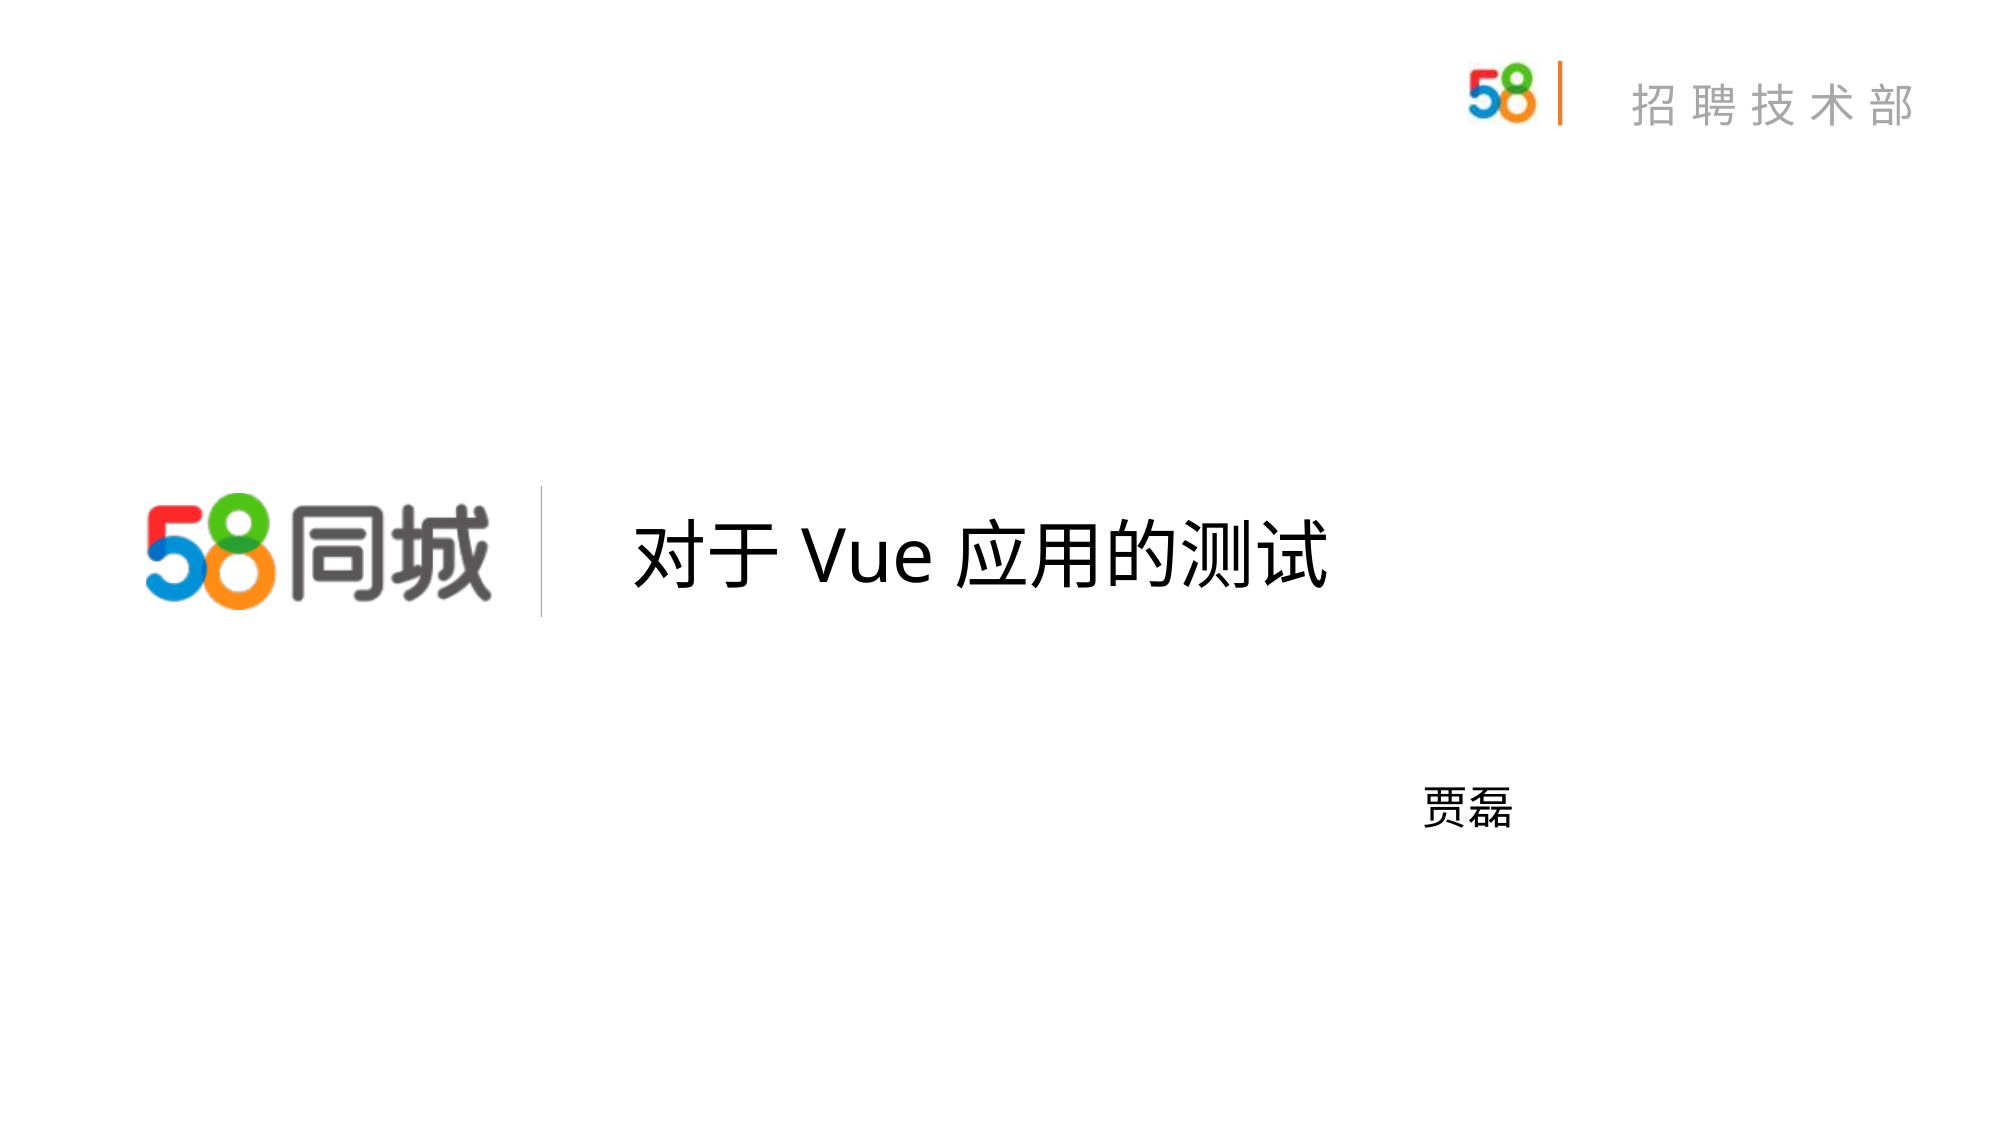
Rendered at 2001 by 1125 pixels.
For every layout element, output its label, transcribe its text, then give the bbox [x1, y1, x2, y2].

picture [1467, 61, 1539, 125]
text 对于 Vue 应用的测试 [631, 505, 1914, 602]
text 招 聘 技 术 部 [146, 74, 1914, 135]
text 贾磊 [1422, 788, 1914, 833]
picture [145, 493, 494, 610]
